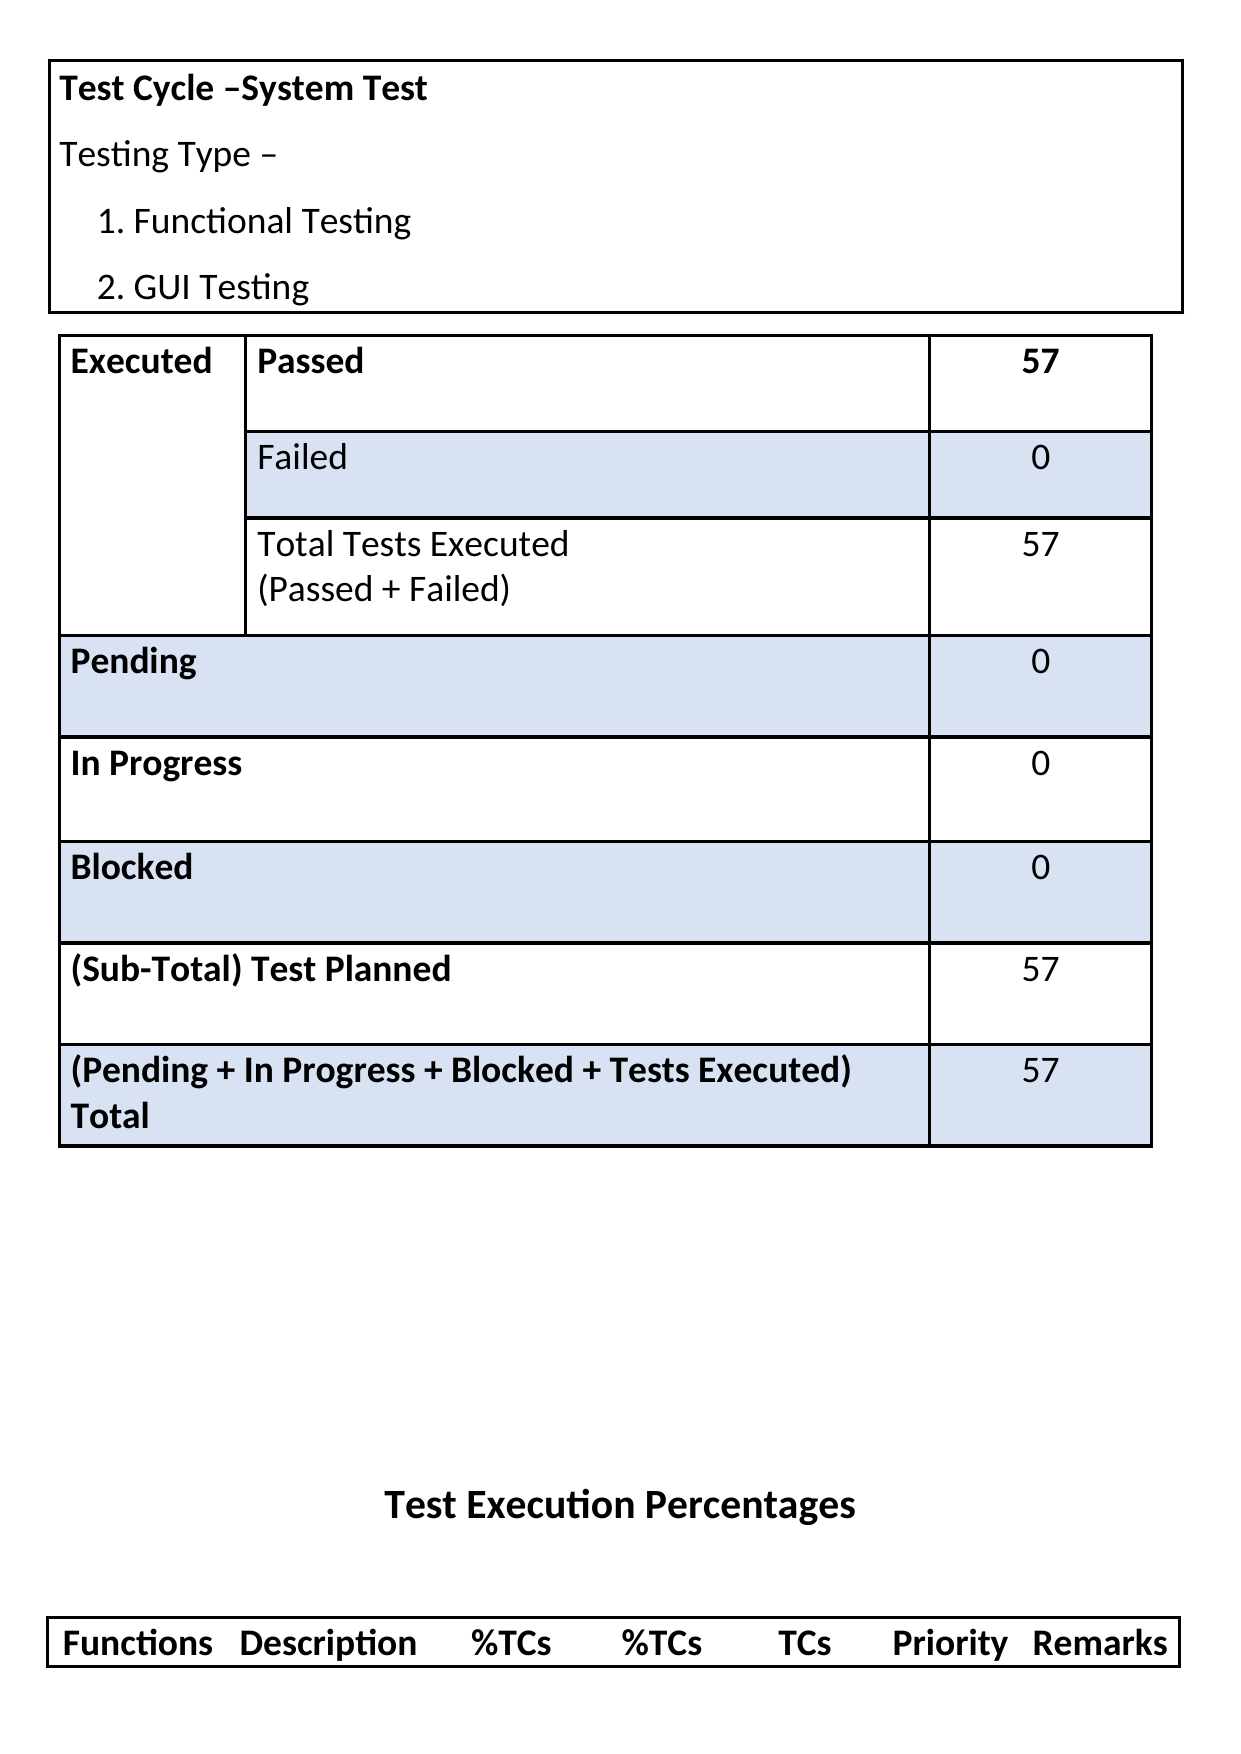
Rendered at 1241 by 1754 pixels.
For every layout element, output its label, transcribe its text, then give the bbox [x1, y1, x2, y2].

text 1. Functional Testing [51, 191, 1181, 242]
table_header TCs Pending [730, 1619, 880, 1665]
text Test Cycle –System Test [51, 62, 1181, 110]
table_header Executed [61, 337, 244, 634]
table_cell Total Tests Executed (Passed + Failed) [247, 520, 928, 634]
table_cell Failed [247, 433, 928, 516]
table_cell (Pending + In Progress + Blocked + Tests Executed) Total [61, 1046, 928, 1144]
table_cell In Progress [61, 739, 928, 840]
table_header Description [228, 1619, 429, 1665]
table_cell 0 [931, 433, 1150, 516]
table_cell 0 [931, 637, 1150, 735]
table_header Priority [880, 1619, 1021, 1665]
table_cell 0 [931, 739, 1150, 840]
text 2. GUI Testing [51, 257, 1181, 311]
table_cell Blocked [61, 843, 928, 941]
text Test Execution Percentages [59, 1478, 1181, 1529]
table_cell (Sub-Total) Test Planned [61, 945, 928, 1043]
table_header %TCs Executed [429, 1619, 593, 1665]
table_cell 57 [931, 520, 1150, 634]
table_cell Pending [61, 637, 928, 735]
table_cell 57 [931, 945, 1150, 1043]
table_header Functions [49, 1619, 228, 1665]
table_cell 57 [931, 1046, 1150, 1144]
table_header Remarks [1021, 1619, 1178, 1665]
table_cell 0 [931, 843, 1150, 941]
table_header Passed [247, 337, 928, 430]
table_header %TCs Passed [594, 1619, 730, 1665]
table_header 57 [931, 337, 1150, 430]
text Testing Type – [51, 125, 1181, 176]
